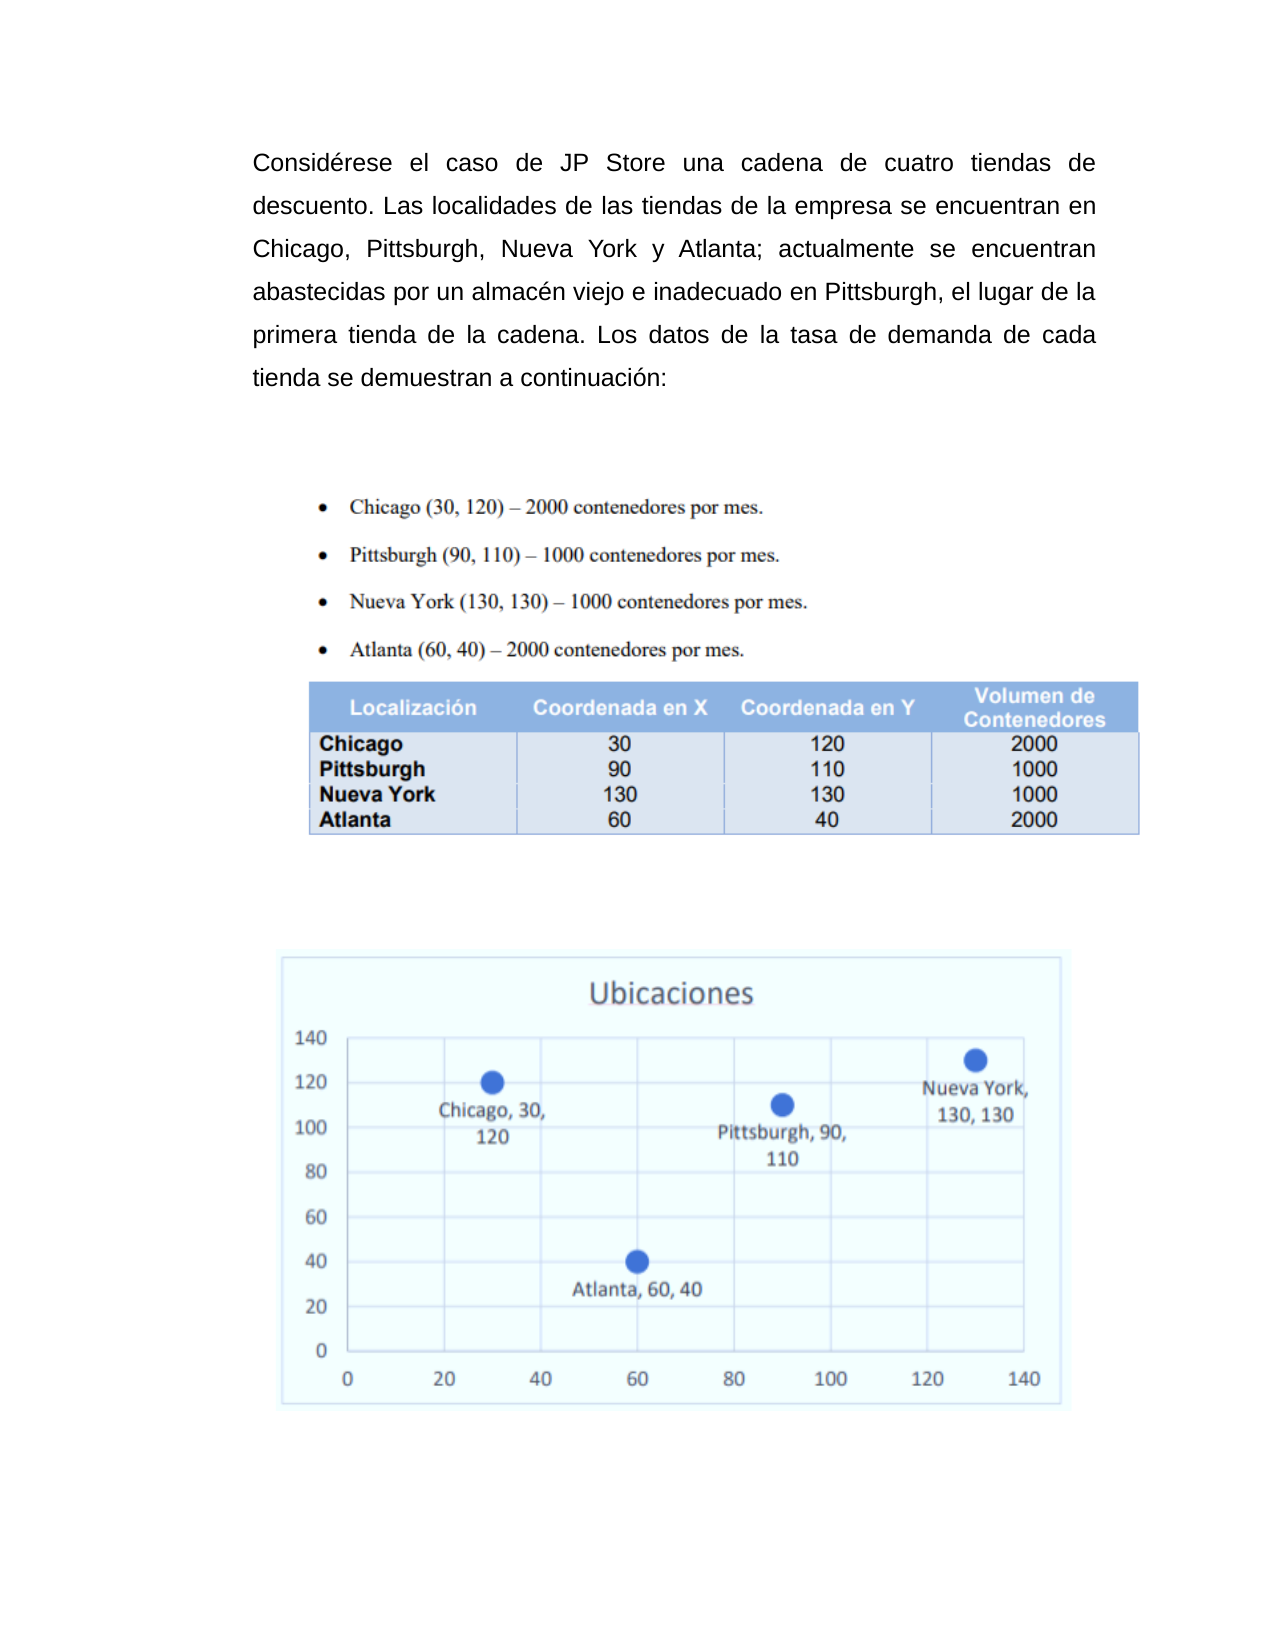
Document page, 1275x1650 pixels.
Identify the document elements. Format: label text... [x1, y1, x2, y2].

picture [275, 949, 1075, 1411]
picture [252, 482, 1173, 859]
list Considérese el caso de JP Store una cadena de cuatro tiendas de descuento. Las localidades de las tiendas de la empresa se encuentran en Chicago, Pittsburgh, Nueva York y Atlanta; actualmente se encuentran abastecidas por un almacén viejo e inadecuado en Pittsburgh, el lugar de la primera tienda de la cadena. Los datos de la tasa de demanda de cada tienda se demuestran a continuación: [252, 148, 1098, 392]
